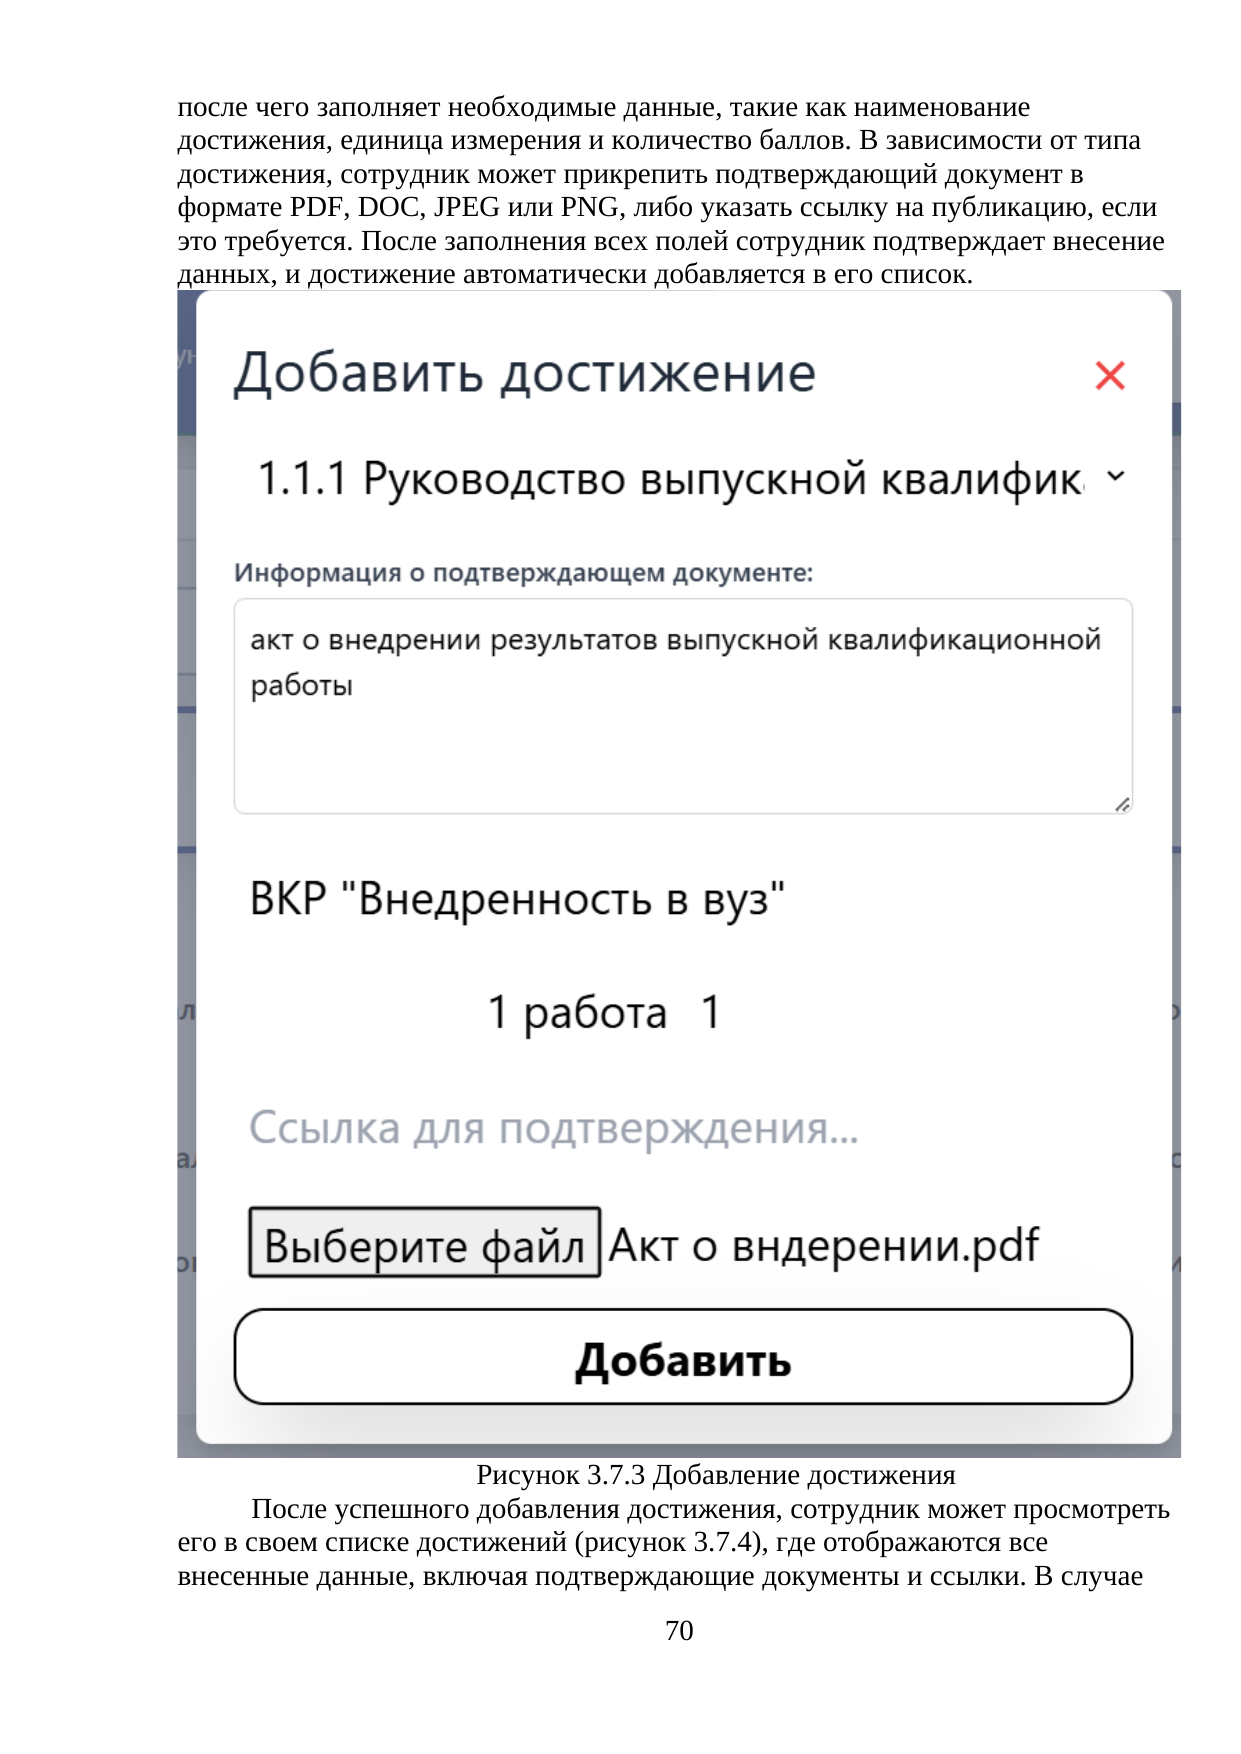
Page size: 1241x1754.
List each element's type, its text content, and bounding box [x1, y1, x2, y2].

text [177, 89, 1181, 290]
picture [177, 290, 1182, 1458]
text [177, 1491, 1181, 1591]
text Рисунок 3.7.3 Добавление достижения [177, 1458, 1181, 1491]
